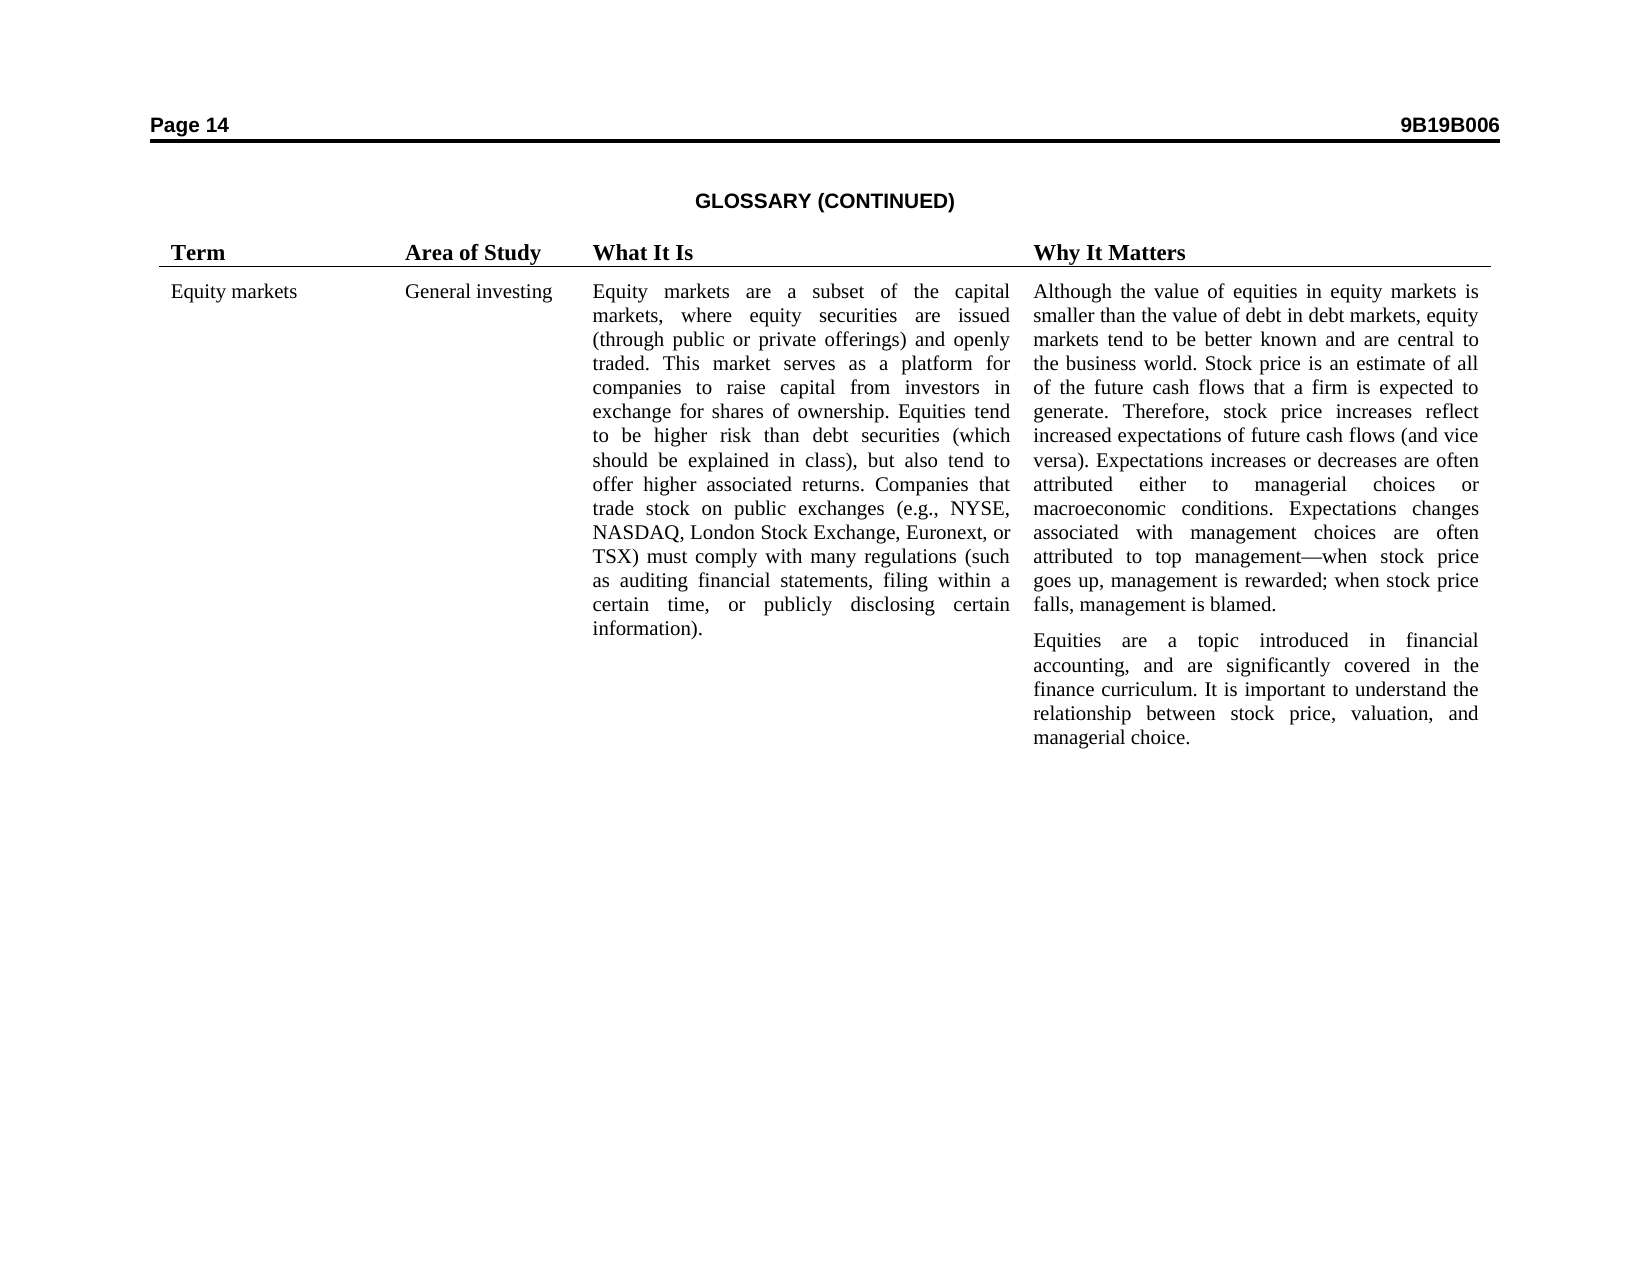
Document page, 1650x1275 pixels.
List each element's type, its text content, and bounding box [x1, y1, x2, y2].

table_header Term [159, 239, 394, 266]
text GLOSSARY (continued) [150, 189, 1500, 213]
table_cell Equity markets are a subset of the capital markets, where equity securities are issued (through public or private offerings) and openly traded. This market serves as a platform for companies to raise capital from investors in exchange for shares of ownership. Equities tend to be higher risk than debt securities (which should be explained in class), but also tend to offer higher associated returns. Companies that trade stock on public exchanges (e.g., NYSE, NASDAQ, London Stock Exchange, Euronext, or TSX) must comply with many regulations (such as auditing financial statements, filing within a certain time, or publicly disclosing certain information). [581, 267, 1022, 761]
table_cell Although the value of equities in equity markets is smaller than the value of debt in debt markets, equity markets tend to be better known and are central to the business world. Stock price is an estimate of all of the future cash flows that a firm is expected to generate. Therefore, stock price increases reflect increased expectations of future cash flows (and vice versa). Expectations increases or decreases are often attributed either to managerial choices or macroeconomic conditions. Expectations changes associated with management choices are often attributed to top management—when stock price goes up, management is rewarded; when stock price falls, management is blamed. Equities are a topic introduced in financial accounting, and are significantly covered in the finance curriculum. It is important to understand the relationship between stock price, valuation, and managerial choice. [1022, 267, 1491, 761]
table_cell General investing [394, 267, 581, 761]
table_header Why It Matters [1022, 239, 1491, 266]
table_header What It Is [581, 239, 1022, 266]
table_header Area of Study [394, 239, 581, 266]
table_cell Equity markets [159, 267, 394, 761]
